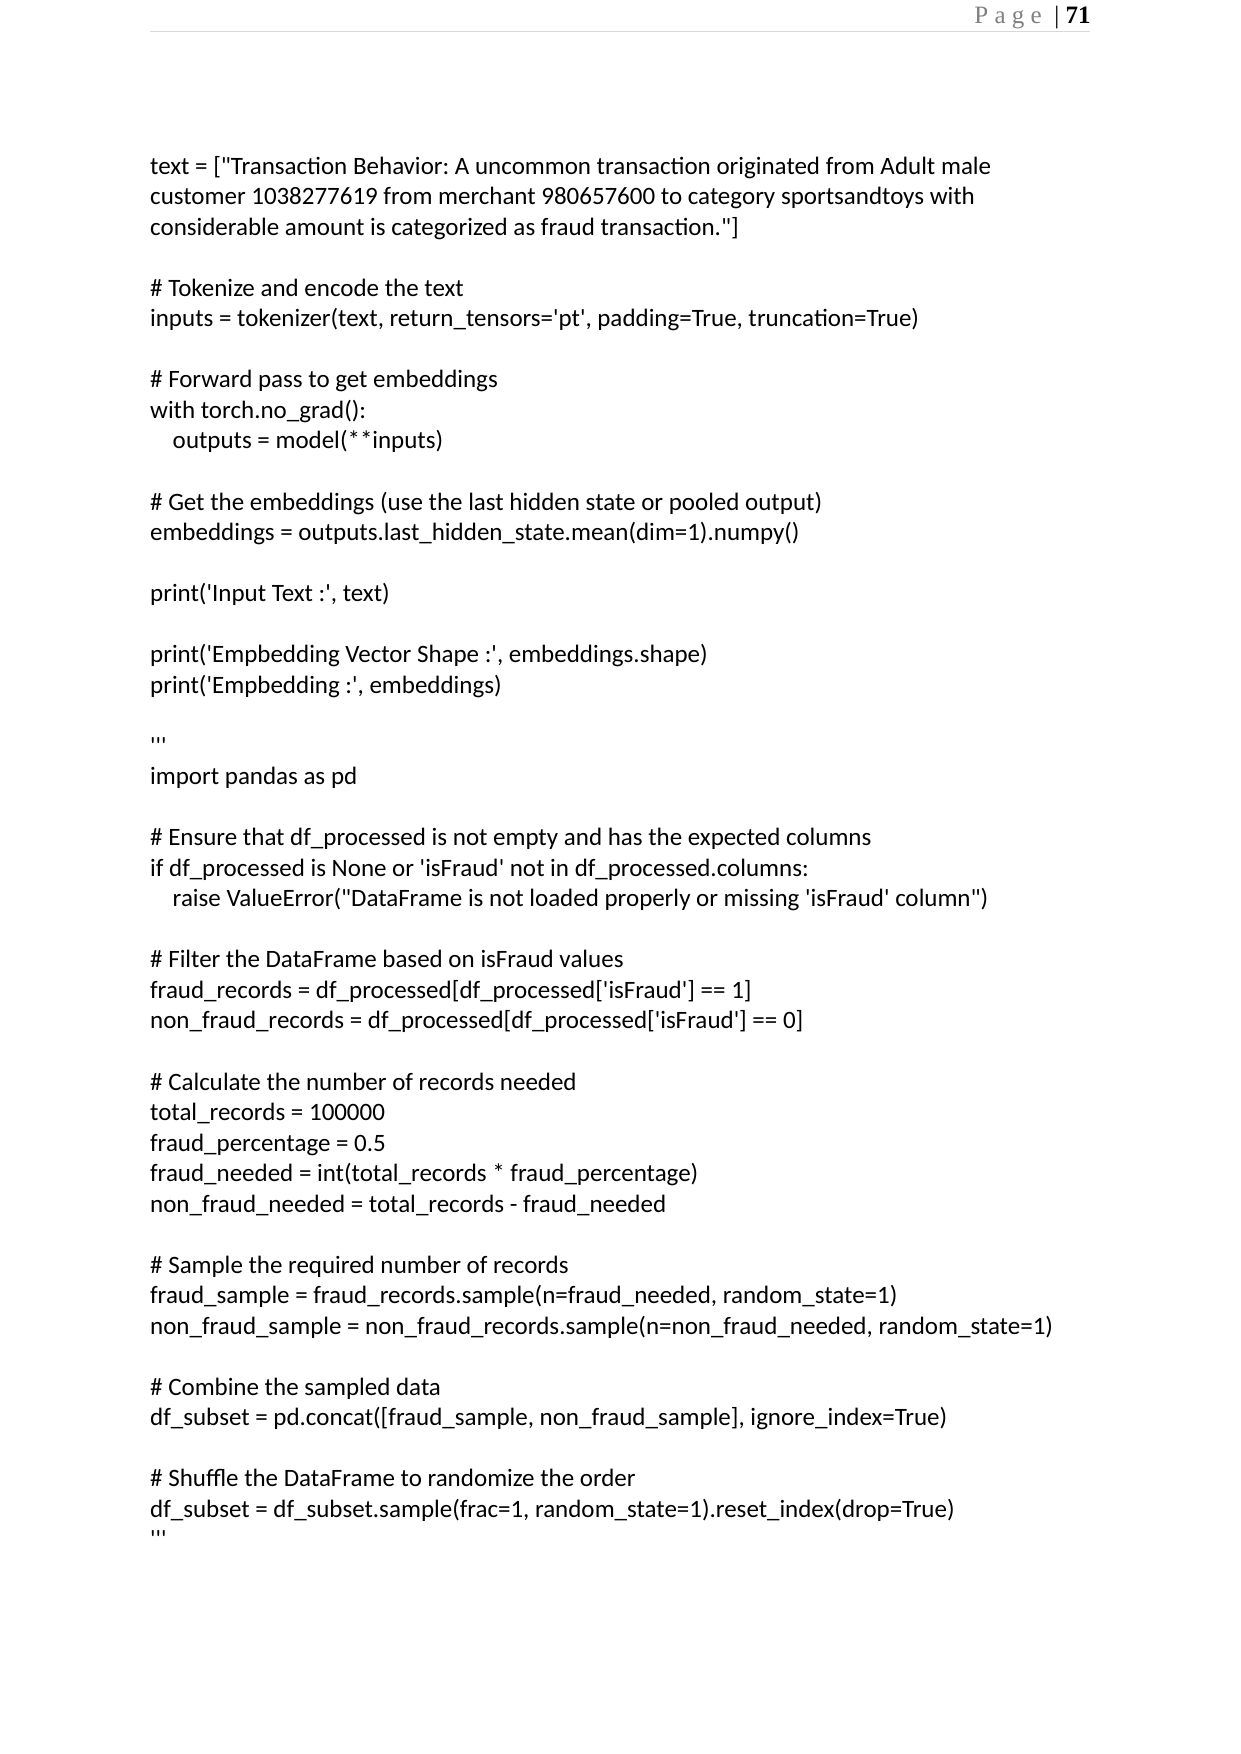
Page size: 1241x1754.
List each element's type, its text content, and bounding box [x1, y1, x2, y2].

text # Calculate the number of records needed [150, 1066, 1090, 1096]
text total_records = 100000 [150, 1096, 1090, 1127]
text non_fraud_sample = non_fraud_records.sample(n=non_fraud_needed, random_state=1) [150, 1310, 1090, 1340]
text non_fraud_records = df_processed[df_processed['isFraud'] == 0] [150, 1004, 1090, 1035]
text ''' [150, 730, 1090, 760]
text df_subset = df_subset.sample(frac=1, random_state=1).reset_index(drop=True) [150, 1493, 1090, 1523]
text ''' [150, 1523, 1090, 1554]
text if df_processed is None or 'isFraud' not in df_processed.columns: [150, 852, 1090, 882]
text # Filter the DataFrame based on isFraud values [150, 943, 1090, 974]
text import pandas as pd [150, 760, 1090, 791]
text raise ValueError("DataFrame is not loaded properly or missing 'isFraud' column") [150, 882, 1090, 913]
text df_subset = pd.concat([fraud_sample, non_fraud_sample], ignore_index=True) [150, 1401, 1090, 1432]
text with torch.no_grad(): [150, 394, 1090, 425]
text print('Input Text :', text) [150, 577, 1090, 608]
text # Get the embeddings (use the last hidden state or pooled output) [150, 486, 1090, 516]
text # Sample the required number of records [150, 1249, 1090, 1279]
text outputs = model(**inputs) [150, 425, 1090, 455]
text inputs = tokenizer(text, return_tensors='pt', padding=True, truncation=True) [150, 303, 1090, 333]
text # Ensure that df_processed is not empty and has the expected columns [150, 821, 1090, 852]
text embeddings = outputs.last_hidden_state.mean(dim=1).numpy() [150, 516, 1090, 547]
text fraud_sample = fraud_records.sample(n=fraud_needed, random_state=1) [150, 1279, 1090, 1310]
text print('Empbedding :', embeddings) [150, 669, 1090, 699]
text # Tokenize and encode the text [150, 272, 1090, 303]
text print('Empbedding Vector Shape :', embeddings.shape) [150, 638, 1090, 669]
text fraud_needed = int(total_records * fraud_percentage) [150, 1157, 1090, 1188]
text # Combine the sampled data [150, 1371, 1090, 1401]
text # Shuffle the DataFrame to randomize the order [150, 1462, 1090, 1493]
text text = ["Transaction Behavior: A uncommon transaction originated from Adult male customer 1038277619 from merchant 980657600 to category sportsandtoys with considerable amount is categorized as fraud transaction."] [150, 150, 1090, 242]
text fraud_percentage = 0.5 [150, 1127, 1090, 1157]
text non_fraud_needed = total_records - fraud_needed [150, 1188, 1090, 1218]
text # Forward pass to get embeddings [150, 364, 1090, 394]
text fraud_records = df_processed[df_processed['isFraud'] == 1] [150, 974, 1090, 1004]
